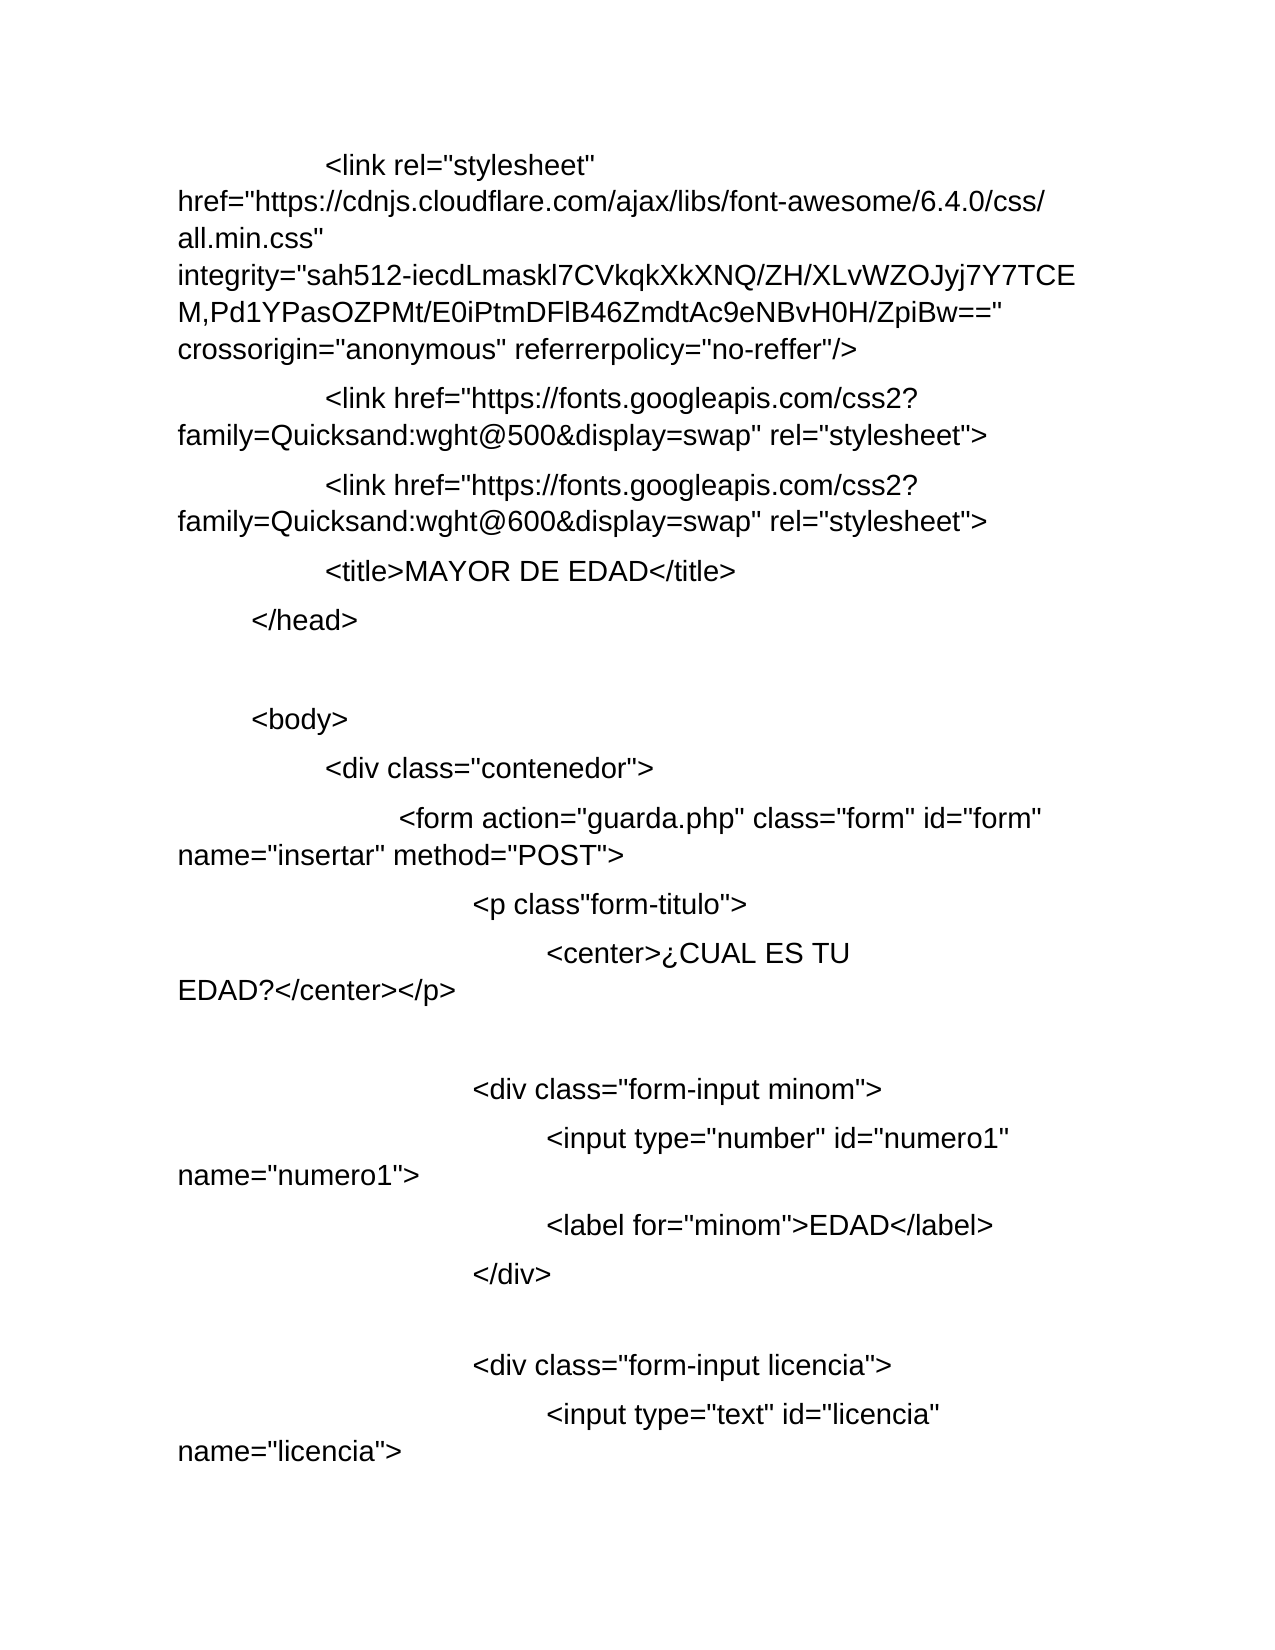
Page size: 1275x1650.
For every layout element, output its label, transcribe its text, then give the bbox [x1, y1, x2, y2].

text <link href="https://fonts.googleapis.com/css2?family=Quicksand:wght@600&display=swap" rel="stylesheet"> [177, 468, 1098, 538]
text <title>MAYOR DE EDAD</title> [177, 554, 1098, 587]
text <input type="text" id="licencia" name="licencia"> [177, 1397, 1098, 1467]
text <link href="https://fonts.googleapis.com/css2?family=Quicksand:wght@500&display=swap" rel="stylesheet"> [177, 381, 1098, 452]
text <form action="guarda.php" class="form" id="form" name="insertar" method="POST"> [177, 801, 1098, 871]
text <body> [177, 702, 1098, 736]
text </div> [177, 1257, 1098, 1291]
text <div class="form-input minom"> [177, 1072, 1098, 1106]
text <input type="number" id="numero1" name="numero1"> [177, 1121, 1098, 1192]
text <p class"form-titulo"> [177, 887, 1098, 921]
text <label for="minom">EDAD</label> [177, 1208, 1098, 1241]
text <link rel="stylesheet" href="https://cdnjs.cloudflare.com/ajax/libs/font-awesome/6.4.0/css/all.min.css" integrity="sah512-iecdLmaskl7CVkqkXkXNQ/ZH/XLvWZOJyj7Y7TCEM,Pd1YPasOZPMt/E0iPtmDFlB46ZmdtAc9eNBvH0H/ZpiBw==" crossorigin="anonymous" referrerpolicy="no-reffer"/> [177, 148, 1098, 366]
text <center>¿CUAL ES TU EDAD?</center></p> [177, 936, 1098, 1007]
text <div class="contenedor"> [177, 751, 1098, 785]
text </head> [177, 603, 1098, 637]
text <div class="form-input licencia"> [177, 1348, 1098, 1381]
